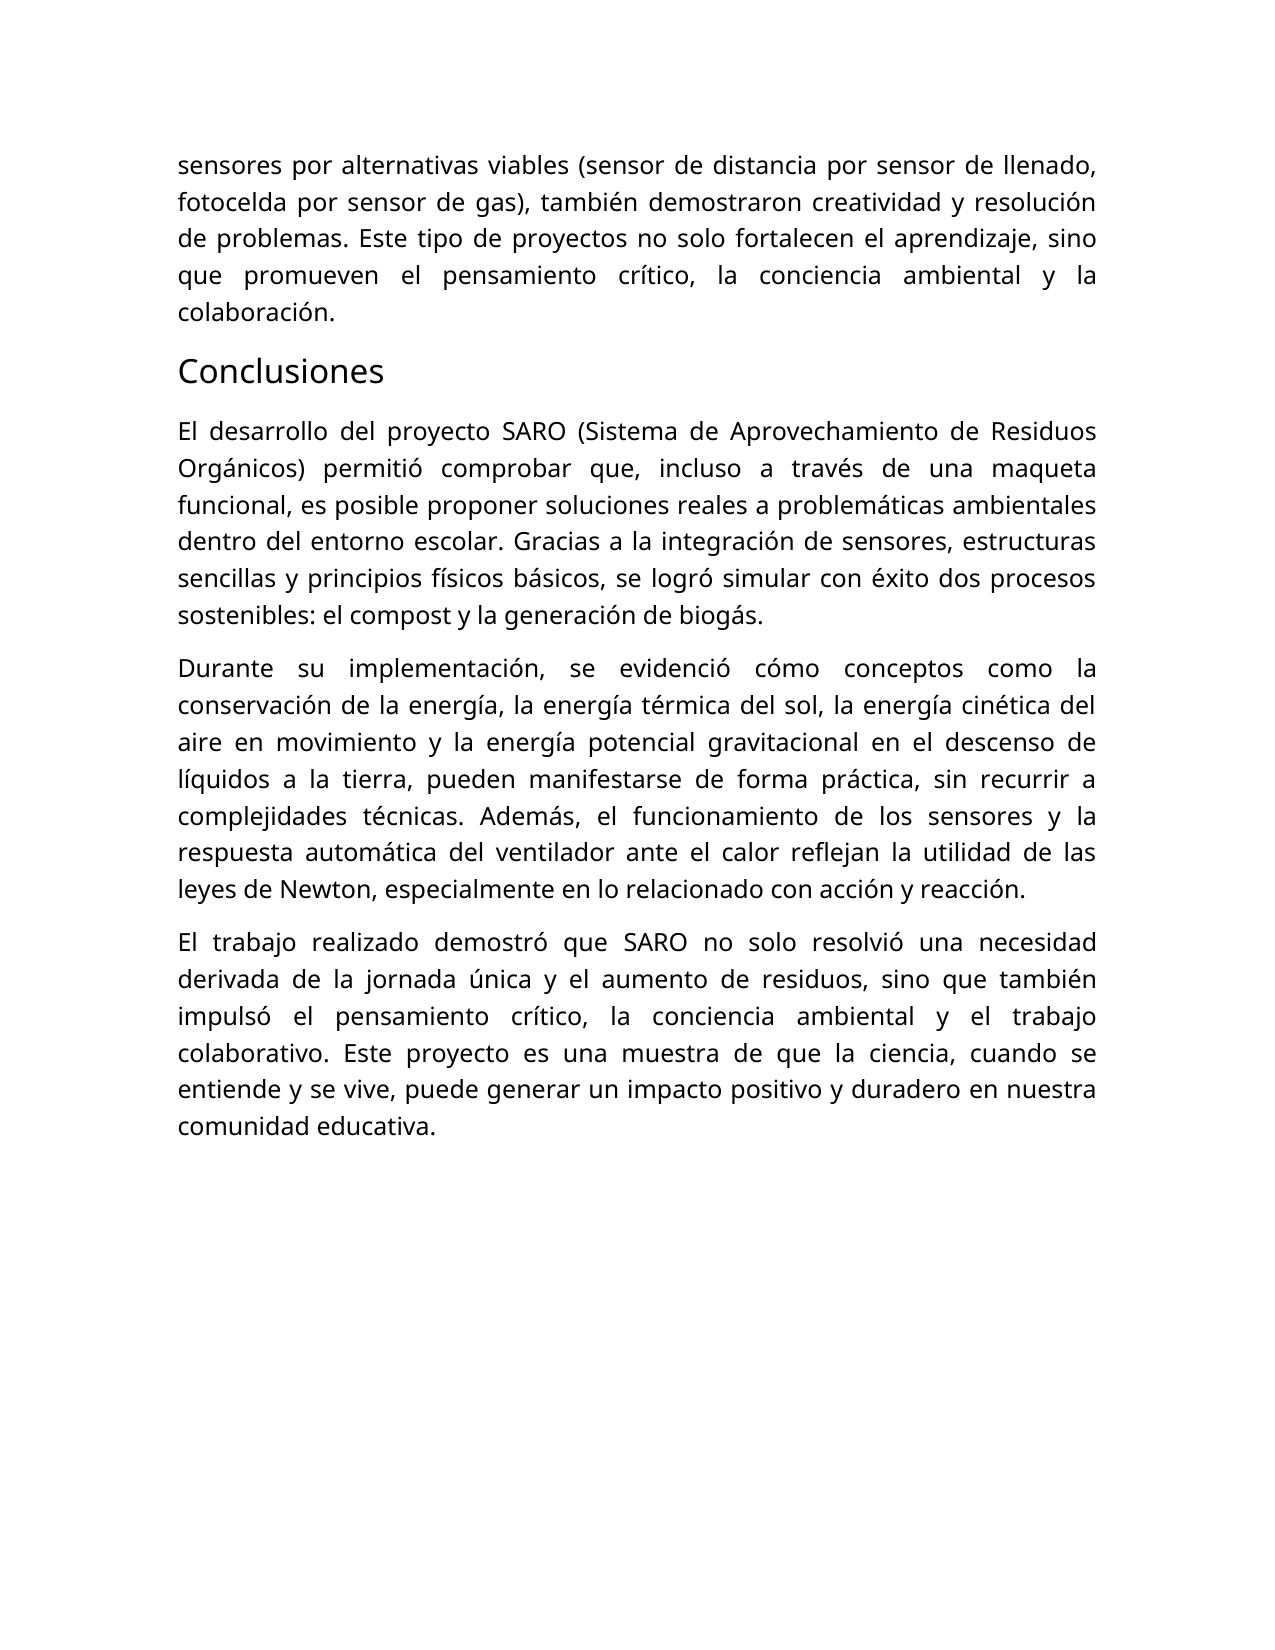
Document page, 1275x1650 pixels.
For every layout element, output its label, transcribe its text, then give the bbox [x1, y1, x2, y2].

text El desarrollo del proyecto SARO (Sistema de Aprovechamiento de Residuos Orgánicos) permitió comprobar que, incluso a través de una maqueta funcional, es posible proponer soluciones reales a problemáticas ambientales dentro del entorno escolar. Gracias a la integración de sensores, estructuras sencillas y principios físicos básicos, se logró simular con éxito dos procesos sostenibles: el compost y la generación de biogás. [177, 414, 1098, 632]
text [177, 148, 1098, 329]
text El trabajo realizado demostró que SARO no solo resolvió una necesidad derivada de la jornada única y el aumento de residuos, sino que también impulsó el pensamiento crítico, la conciencia ambiental y el trabajo colaborativo. Este proyecto es una muestra de que la ciencia, cuando se entiende y se vive, puede generar un impacto positivo y duradero en nuestra comunidad educativa. [177, 925, 1098, 1143]
text Conclusiones [177, 348, 1098, 393]
text Durante su implementación, se evidenció cómo conceptos como la conservación de la energía, la energía térmica del sol, la energía cinética del aire en movimiento y la energía potencial gravitacional en el descenso de líquidos a la tierra, pueden manifestarse de forma práctica, sin recurrir a complejidades técnicas. Además, el funcionamiento de los sensores y la respuesta automática del ventilador ante el calor reflejan la utilidad de las leyes de Newton, especialmente en lo relacionado con acción y reacción. [177, 651, 1098, 906]
